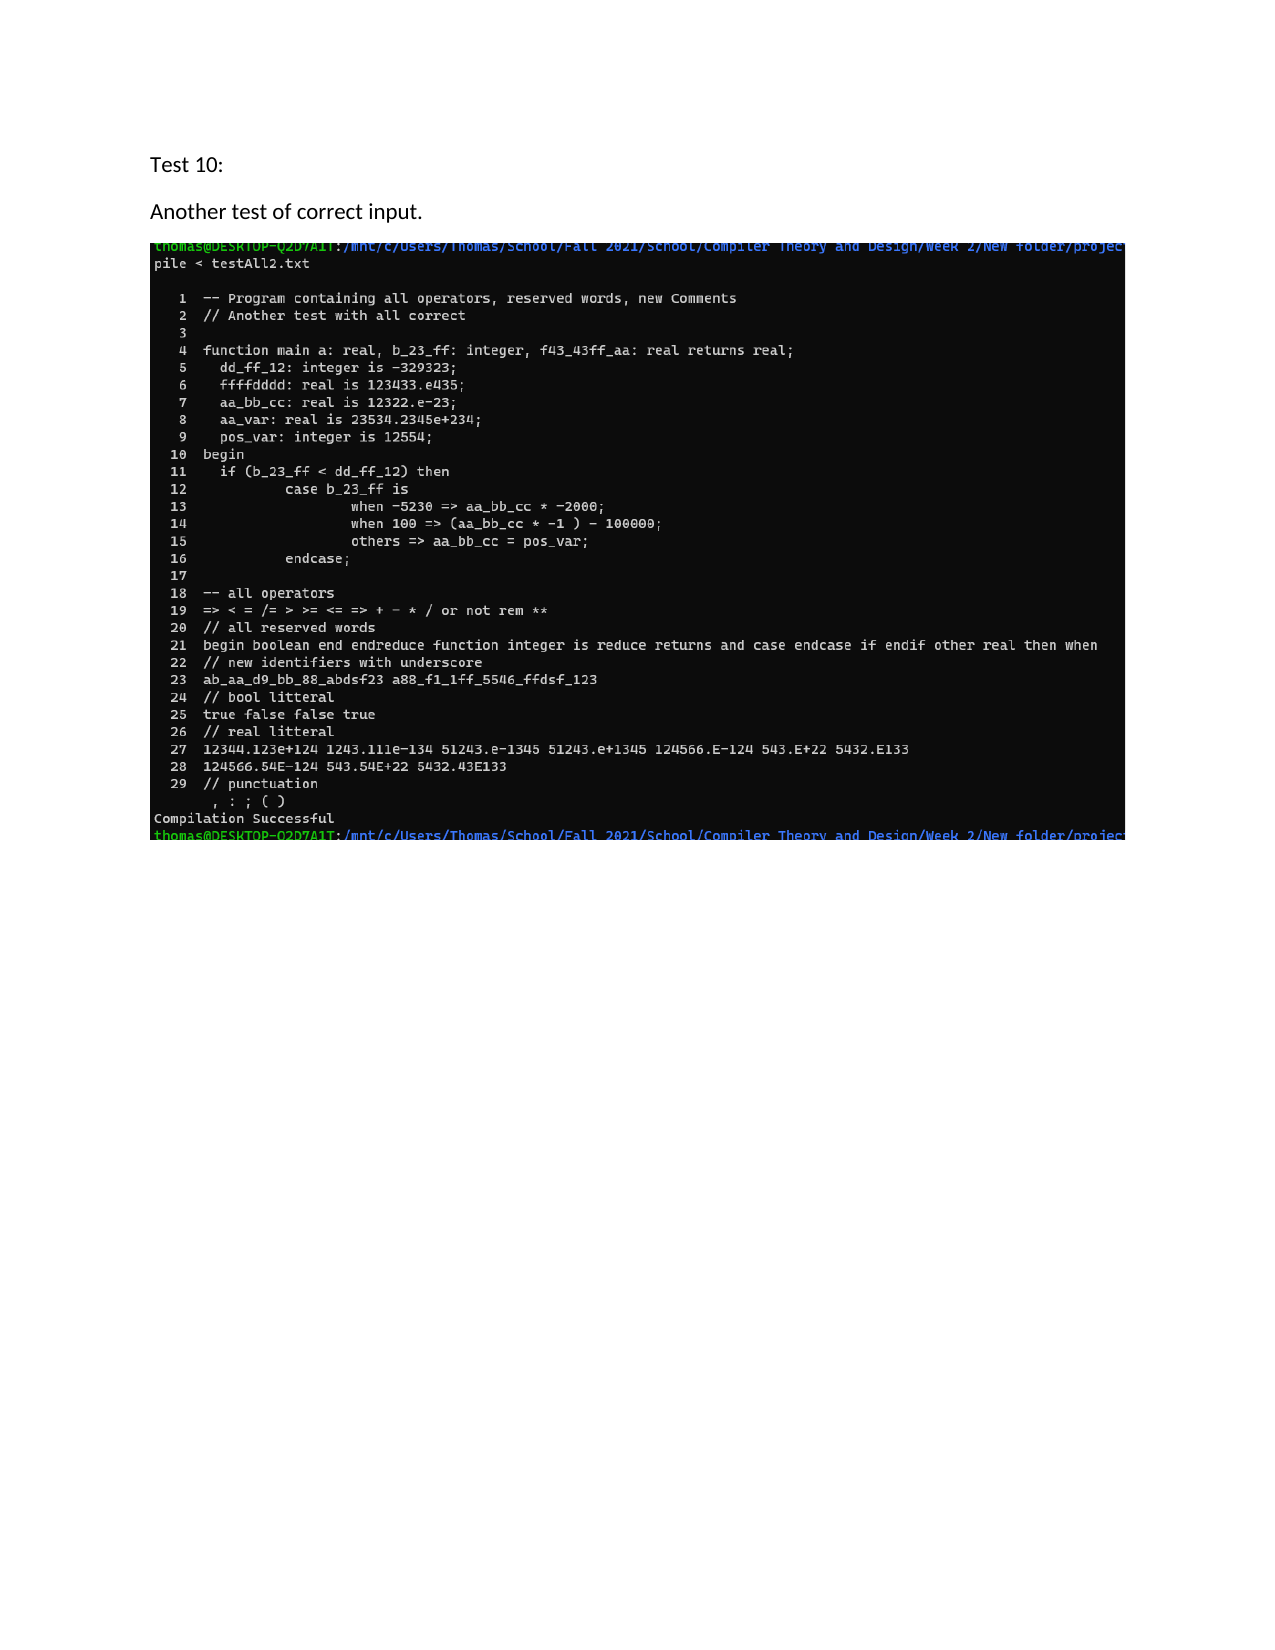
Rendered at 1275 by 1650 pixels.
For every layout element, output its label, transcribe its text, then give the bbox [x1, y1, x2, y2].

picture [150, 243, 1125, 840]
text Test 10: [150, 150, 1125, 178]
text Another test of correct input. [150, 197, 1125, 225]
